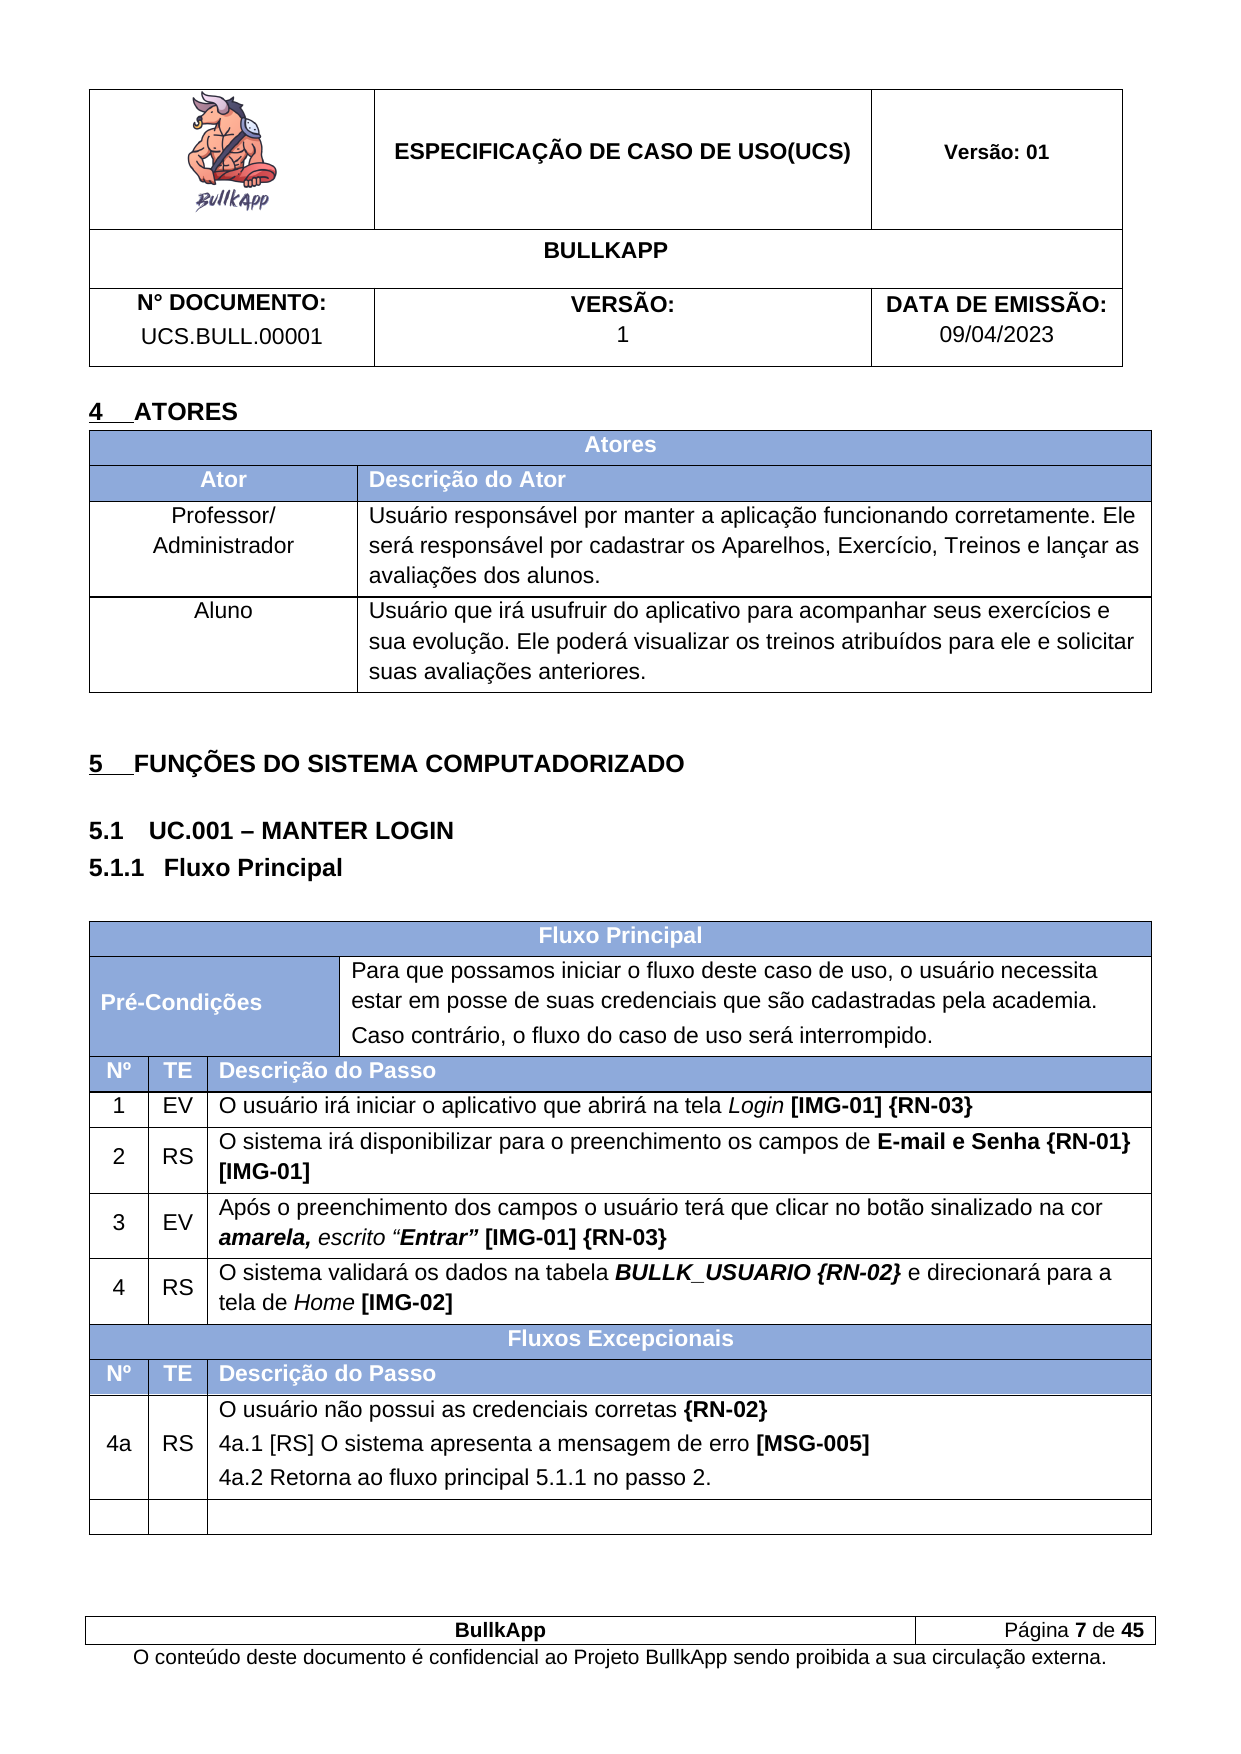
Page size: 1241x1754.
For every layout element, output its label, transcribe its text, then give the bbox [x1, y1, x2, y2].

table_cell Descrição do Passo [208, 1057, 1151, 1091]
table_cell Pré-Condições [90, 957, 339, 1056]
table_cell Nº [90, 1360, 148, 1394]
subtitle FUNÇÕES DO SISTEMA COMPUTADORIZADO [89, 748, 1152, 777]
table_cell 4 [90, 1259, 148, 1324]
picture [183, 90, 281, 213]
table_cell Para que possamos iniciar o fluxo deste caso de uso, o usuário necessita estar em posse de suas credenciais que são cadastradas pela academia. Caso contrário, o fluxo do caso de uso será interrompido. [340, 957, 1151, 1056]
table_header Atores [90, 431, 1151, 465]
table_cell RS [149, 1396, 207, 1499]
table_cell RS [149, 1259, 207, 1324]
subtitle ATORES [89, 397, 1152, 426]
table_cell O sistema validará os dados na tabela BULLK_USUARIO {RN-02} e direcionará para a tela de Home [IMG-02] [208, 1259, 1151, 1324]
table_cell Professor/Administrador [90, 502, 357, 596]
table_cell [149, 1500, 207, 1534]
table_cell Aluno [90, 598, 357, 692]
subtitle Fluxo Principal [89, 853, 1152, 882]
table_cell TE [149, 1057, 207, 1091]
table_cell TE [149, 1360, 207, 1394]
table_cell RS [149, 1128, 207, 1192]
table_cell Descrição do Passo [208, 1360, 1151, 1394]
table_cell Após o preenchimento dos campos o usuário terá que clicar no botão sinalizado na cor amarela, escrito “Entrar” [IMG-01] {RN-03} [208, 1194, 1151, 1258]
table_cell Fluxos Excepcionais [90, 1325, 1151, 1359]
table_cell 3 [90, 1194, 148, 1258]
table_cell 1 [90, 1093, 148, 1127]
table_cell O usuário não possui as credenciais corretas {RN-02} 4a.1 [RS] O sistema apresenta a mensagem de erro [MSG-005] 4a.2 Retorna ao fluxo principal 5.1.1 no passo 2. [208, 1396, 1151, 1499]
subtitle UC.001 – MANTER LOGIN [89, 816, 1152, 845]
table_cell O usuário irá iniciar o aplicativo que abrirá na tela Login [IMG-01] {RN-03} [208, 1093, 1151, 1127]
table_cell EV [149, 1093, 207, 1127]
table_cell Descrição do Ator [358, 466, 1151, 501]
table_cell Usuário responsável por manter a aplicação funcionando corretamente. Ele será responsável por cadastrar os Aparelhos, Exercício, Treinos e lançar as avaliações dos alunos. [358, 502, 1151, 596]
table_cell Ator [90, 466, 357, 501]
table_cell 4a [90, 1396, 148, 1499]
table_cell [90, 1500, 148, 1534]
table_cell Nº [90, 1057, 148, 1091]
table_cell [208, 1500, 1151, 1534]
table_cell 2 [90, 1128, 148, 1192]
table_header Fluxo Principal [90, 922, 1151, 956]
table_cell O sistema irá disponibilizar para o preenchimento os campos de E-mail e Senha {RN-01} [IMG-01] [208, 1128, 1151, 1192]
table_cell EV [149, 1194, 207, 1258]
table_cell Usuário que irá usufruir do aplicativo para acompanhar seus exercícios e sua evolução. Ele poderá visualizar os treinos atribuídos para ele e solicitar suas avaliações anteriores. [358, 598, 1151, 692]
